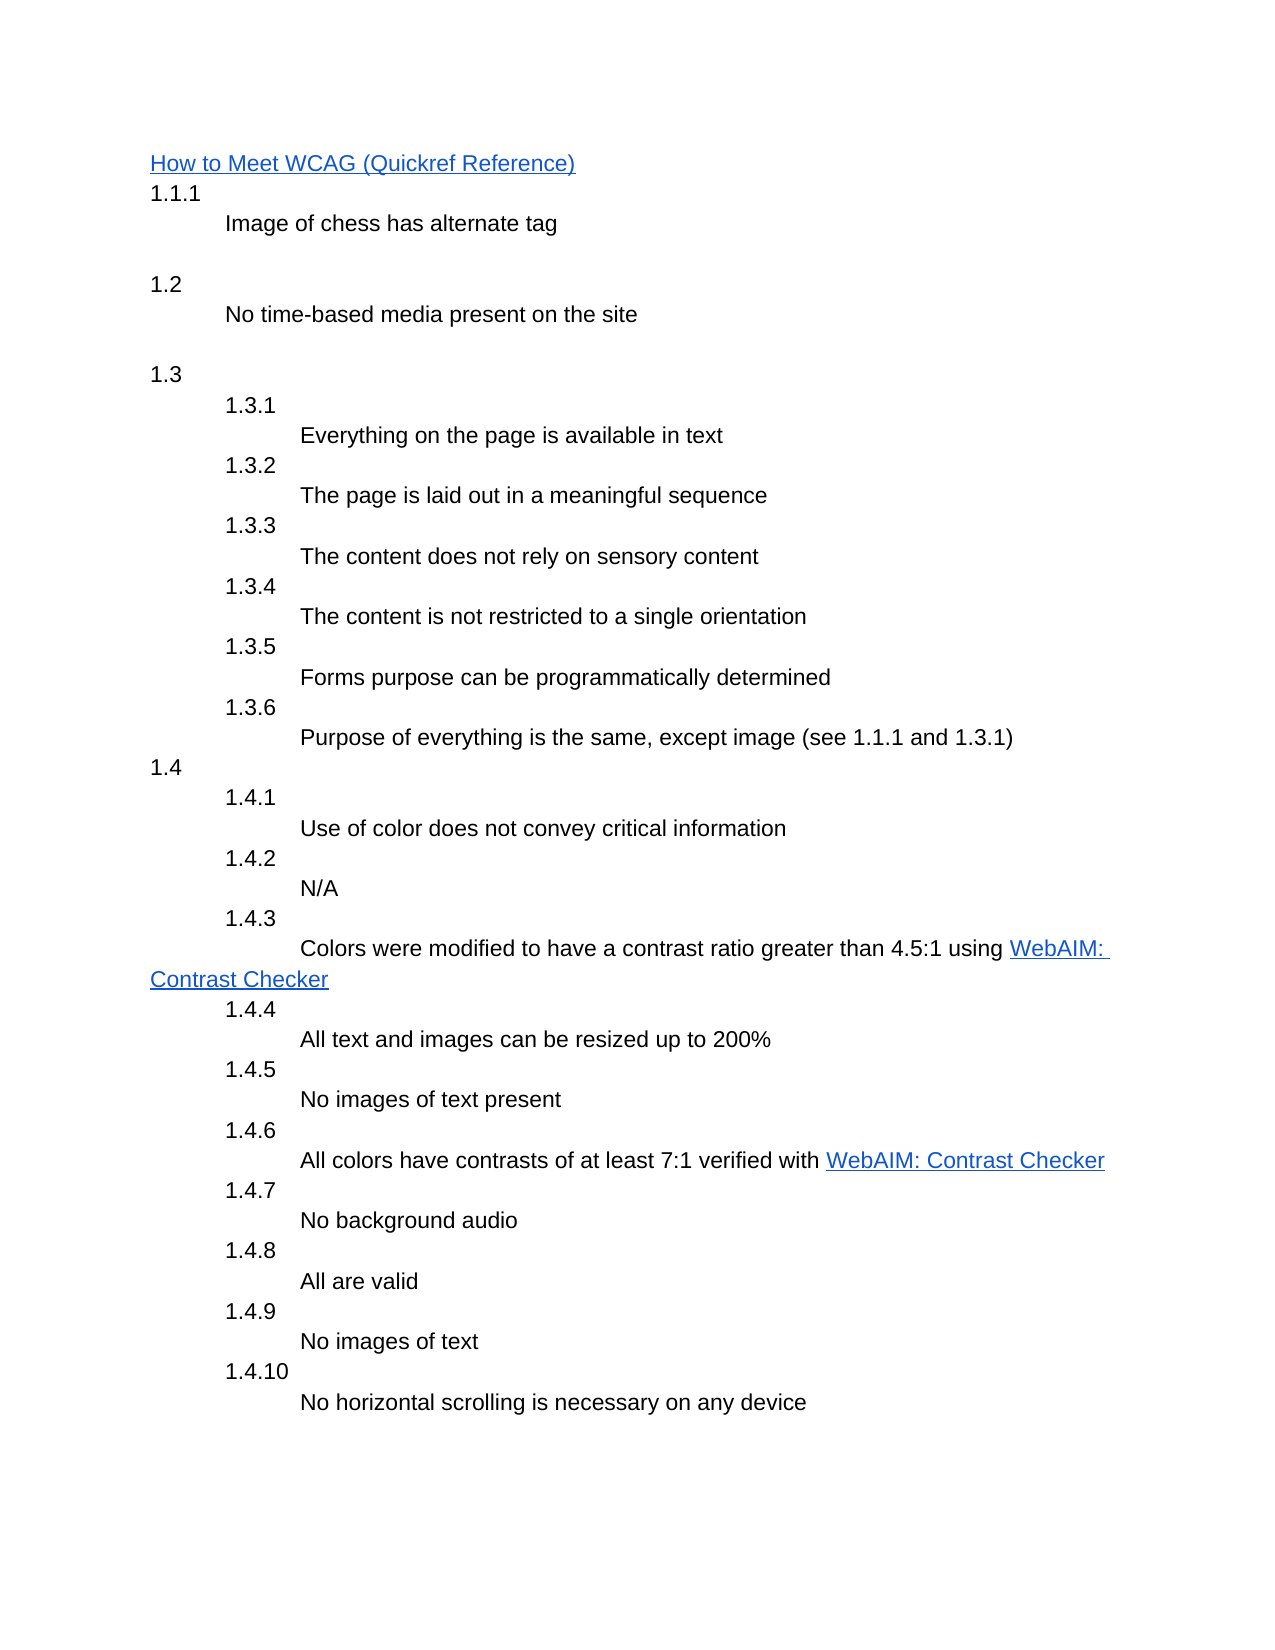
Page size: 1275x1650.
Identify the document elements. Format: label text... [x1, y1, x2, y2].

text All colors have contrasts of at least 7:1 verified with WebAIM: Contrast Checker [150, 1147, 1125, 1173]
text 1.4.5 [150, 1056, 1125, 1083]
text 1.4.1 [150, 784, 1125, 811]
text No images of text [150, 1328, 1125, 1354]
text 1.4.2 [150, 845, 1125, 871]
text The page is laid out in a meaningful sequence [150, 482, 1125, 509]
text The content is not restricted to a single orientation [150, 603, 1125, 629]
text 1.1.1 [150, 180, 1125, 207]
text N/A [150, 875, 1125, 901]
text 1.3.3 [150, 512, 1125, 539]
text 1.3.2 [150, 452, 1125, 478]
text 1.3.4 [150, 573, 1125, 599]
text How to Meet WCAG (Quickref Reference) [150, 150, 1125, 176]
text 1.4.8 [150, 1237, 1125, 1264]
text No horizontal scrolling is necessary on any device [150, 1388, 1125, 1415]
text Image of chess has alternate tag [150, 210, 1125, 237]
text 1.4.6 [150, 1117, 1125, 1143]
text The content does not rely on sensory content [150, 543, 1125, 569]
text 1.3.1 [150, 392, 1125, 418]
text Everything on the page is available in text [150, 422, 1125, 448]
text 1.2 [150, 271, 1125, 297]
text 1.4.3 [150, 905, 1125, 932]
text Colors were modified to have a contrast ratio greater than 4.5:1 using WebAIM: Contrast Checker [150, 935, 1125, 992]
text 1.4.4 [150, 996, 1125, 1022]
text 1.3.5 [150, 633, 1125, 660]
text 1.3.6 [150, 694, 1125, 720]
text Use of color does not convey critical information [150, 814, 1125, 841]
text Purpose of everything is the same, except image (see 1.1.1 and 1.3.1) [150, 724, 1125, 750]
text 1.4.9 [150, 1298, 1125, 1324]
text 1.4.7 [150, 1177, 1125, 1203]
text All are valid [150, 1268, 1125, 1294]
text No background audio [150, 1207, 1125, 1234]
text No images of text present [150, 1086, 1125, 1113]
text Forms purpose can be programmatically determined [150, 663, 1125, 690]
text No time-based media present on the site [150, 301, 1125, 327]
text 1.4.10 [150, 1358, 1125, 1385]
text All text and images can be resized up to 200% [150, 1026, 1125, 1052]
text 1.3 [150, 361, 1125, 388]
text 1.4 [150, 754, 1125, 781]
